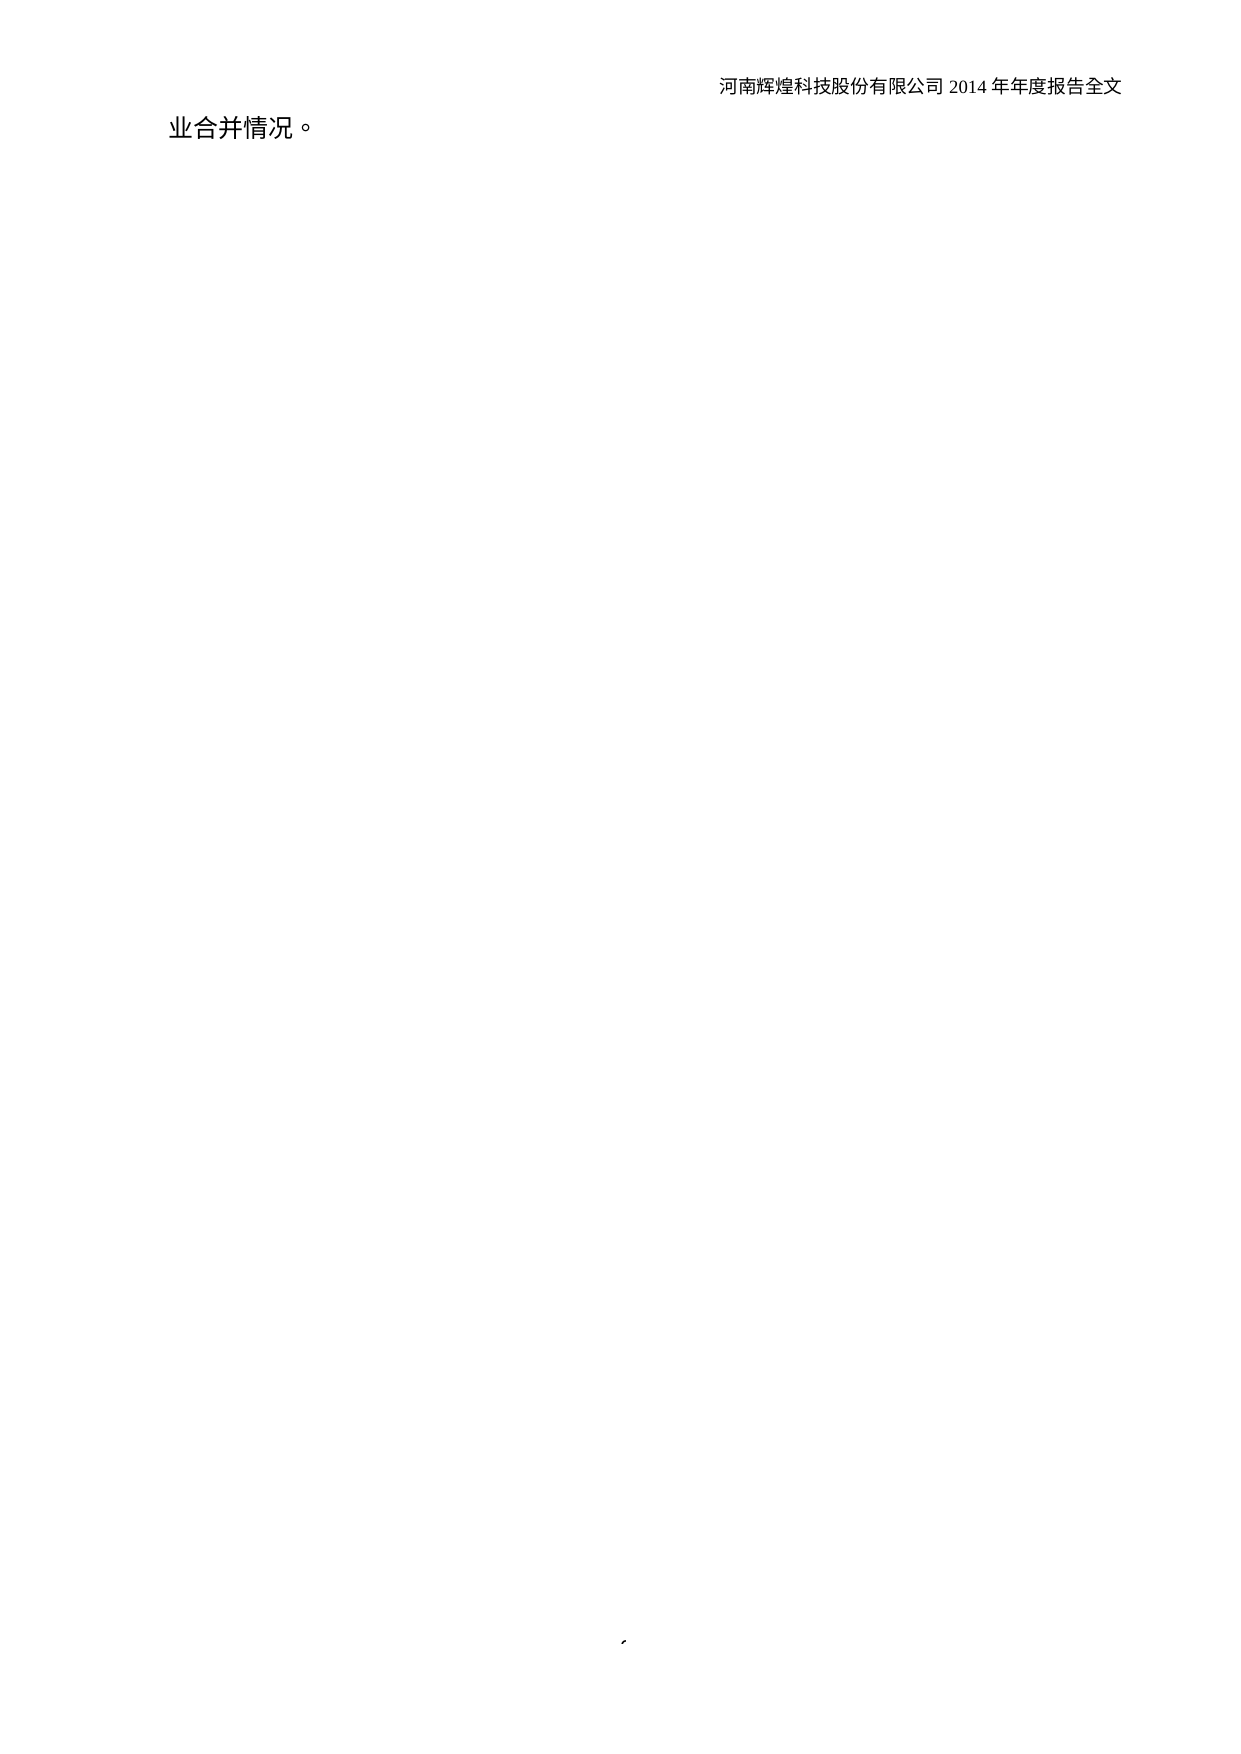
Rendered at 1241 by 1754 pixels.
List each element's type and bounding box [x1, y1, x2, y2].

text [118, 110, 545, 144]
